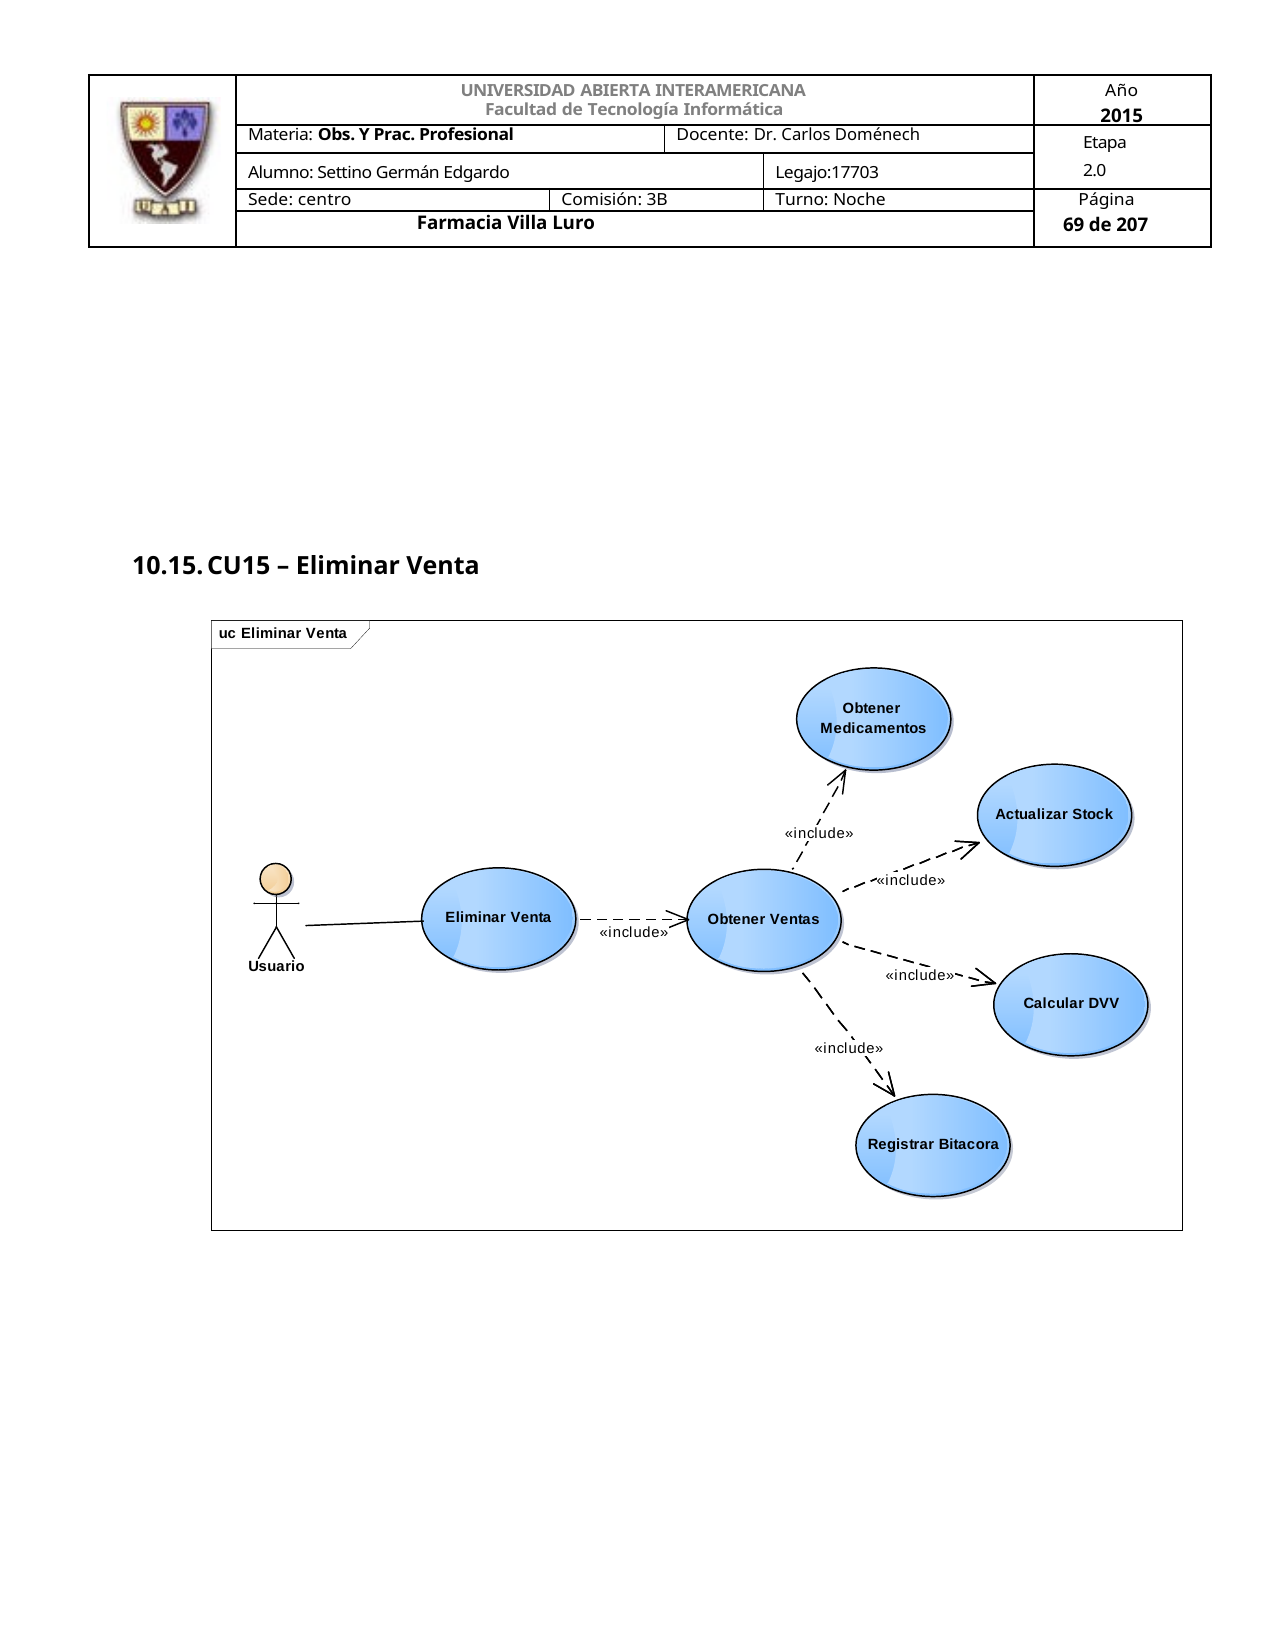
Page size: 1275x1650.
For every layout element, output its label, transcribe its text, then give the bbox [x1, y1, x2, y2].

list CU15 – Eliminar Venta [132, 548, 1157, 582]
picture [106, 97, 221, 224]
